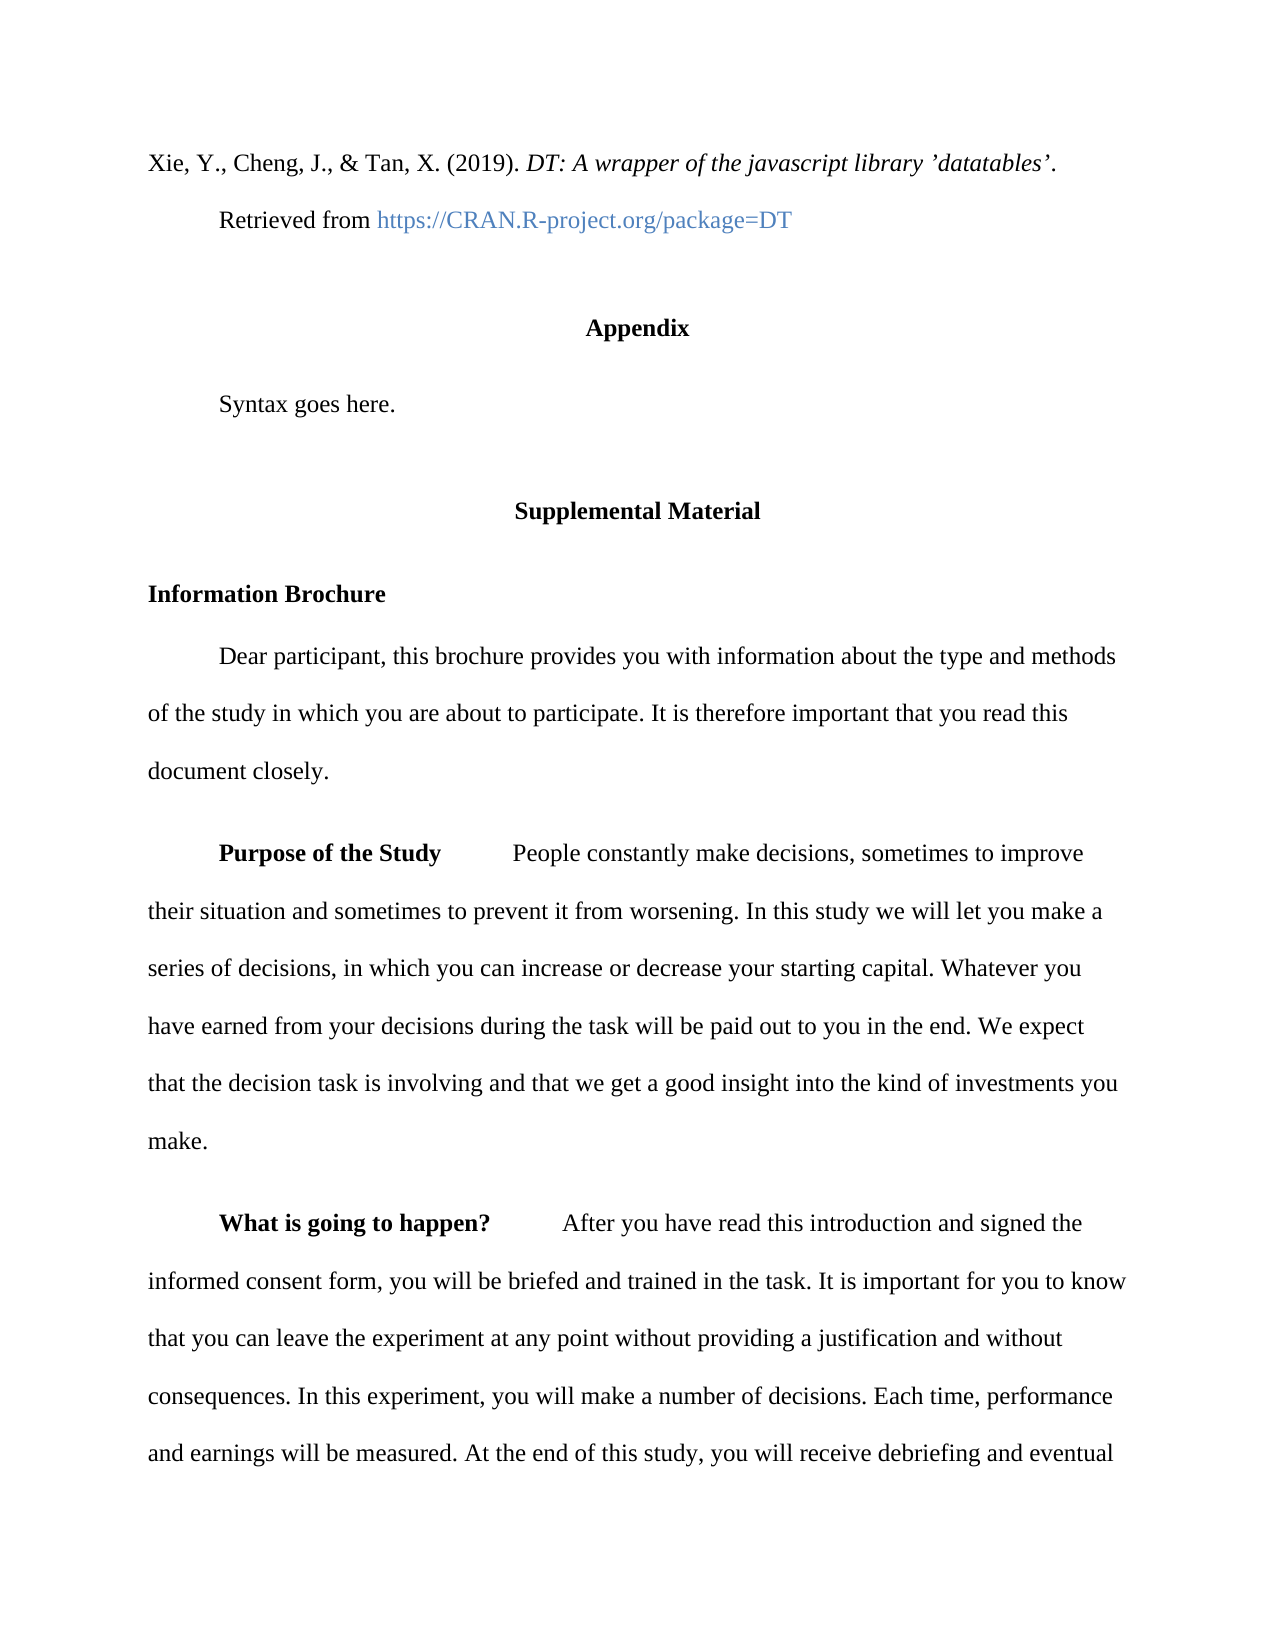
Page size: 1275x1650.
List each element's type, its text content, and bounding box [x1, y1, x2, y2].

subtitle Supplemental Material [148, 496, 1127, 525]
subtitle Purpose of the Study [148, 838, 442, 867]
subtitle What is going to happen? [148, 1208, 491, 1237]
text Syntax goes here. [148, 389, 1127, 418]
subtitle Information Brochure [148, 579, 1127, 608]
text Xie, Y., Cheng, J., & Tan, X. (2019). DT: A wrapper of the javascript library ’datatables’. Retrieved from https://CRAN.R-project.org/package=DT [148, 148, 1127, 234]
subtitle Appendix [148, 313, 1127, 341]
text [148, 1208, 1127, 1467]
text Dear participant, this brochure provides you with information about the type and methods of the study in which you are about to participate. It is therefore important that you read this document closely. [148, 641, 1127, 784]
text People constantly make decisions, sometimes to improve their situation and sometimes to prevent it from worsening. In this study we will let you make a series of decisions, in which you can increase or decrease your starting capital. Whatever you have earned from your decisions during the task will be paid out to you in the end. We expect that the decision task is involving and that we get a good insight into the kind of investments you make. [148, 838, 1127, 1154]
